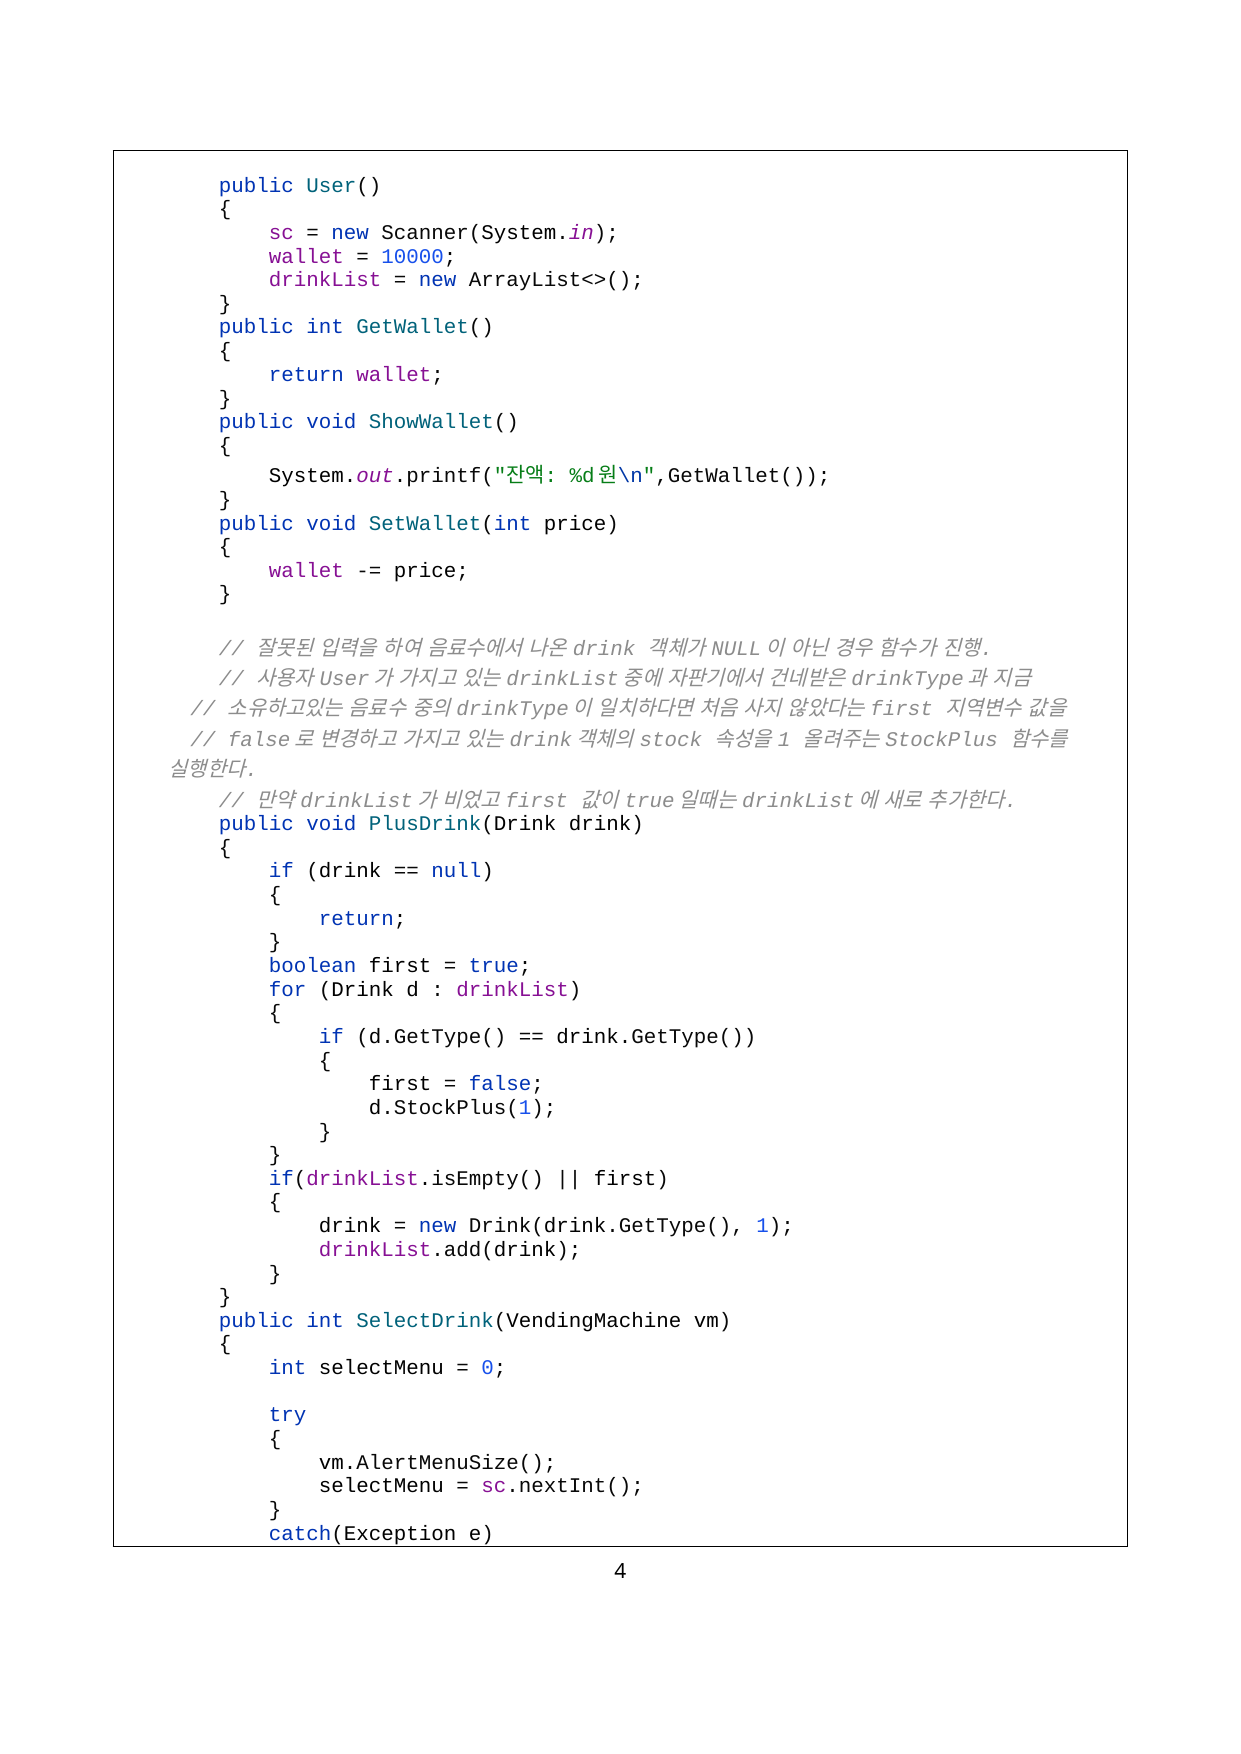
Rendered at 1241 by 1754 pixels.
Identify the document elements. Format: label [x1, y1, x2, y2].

table_header [114, 151, 168, 1546]
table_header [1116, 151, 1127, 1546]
